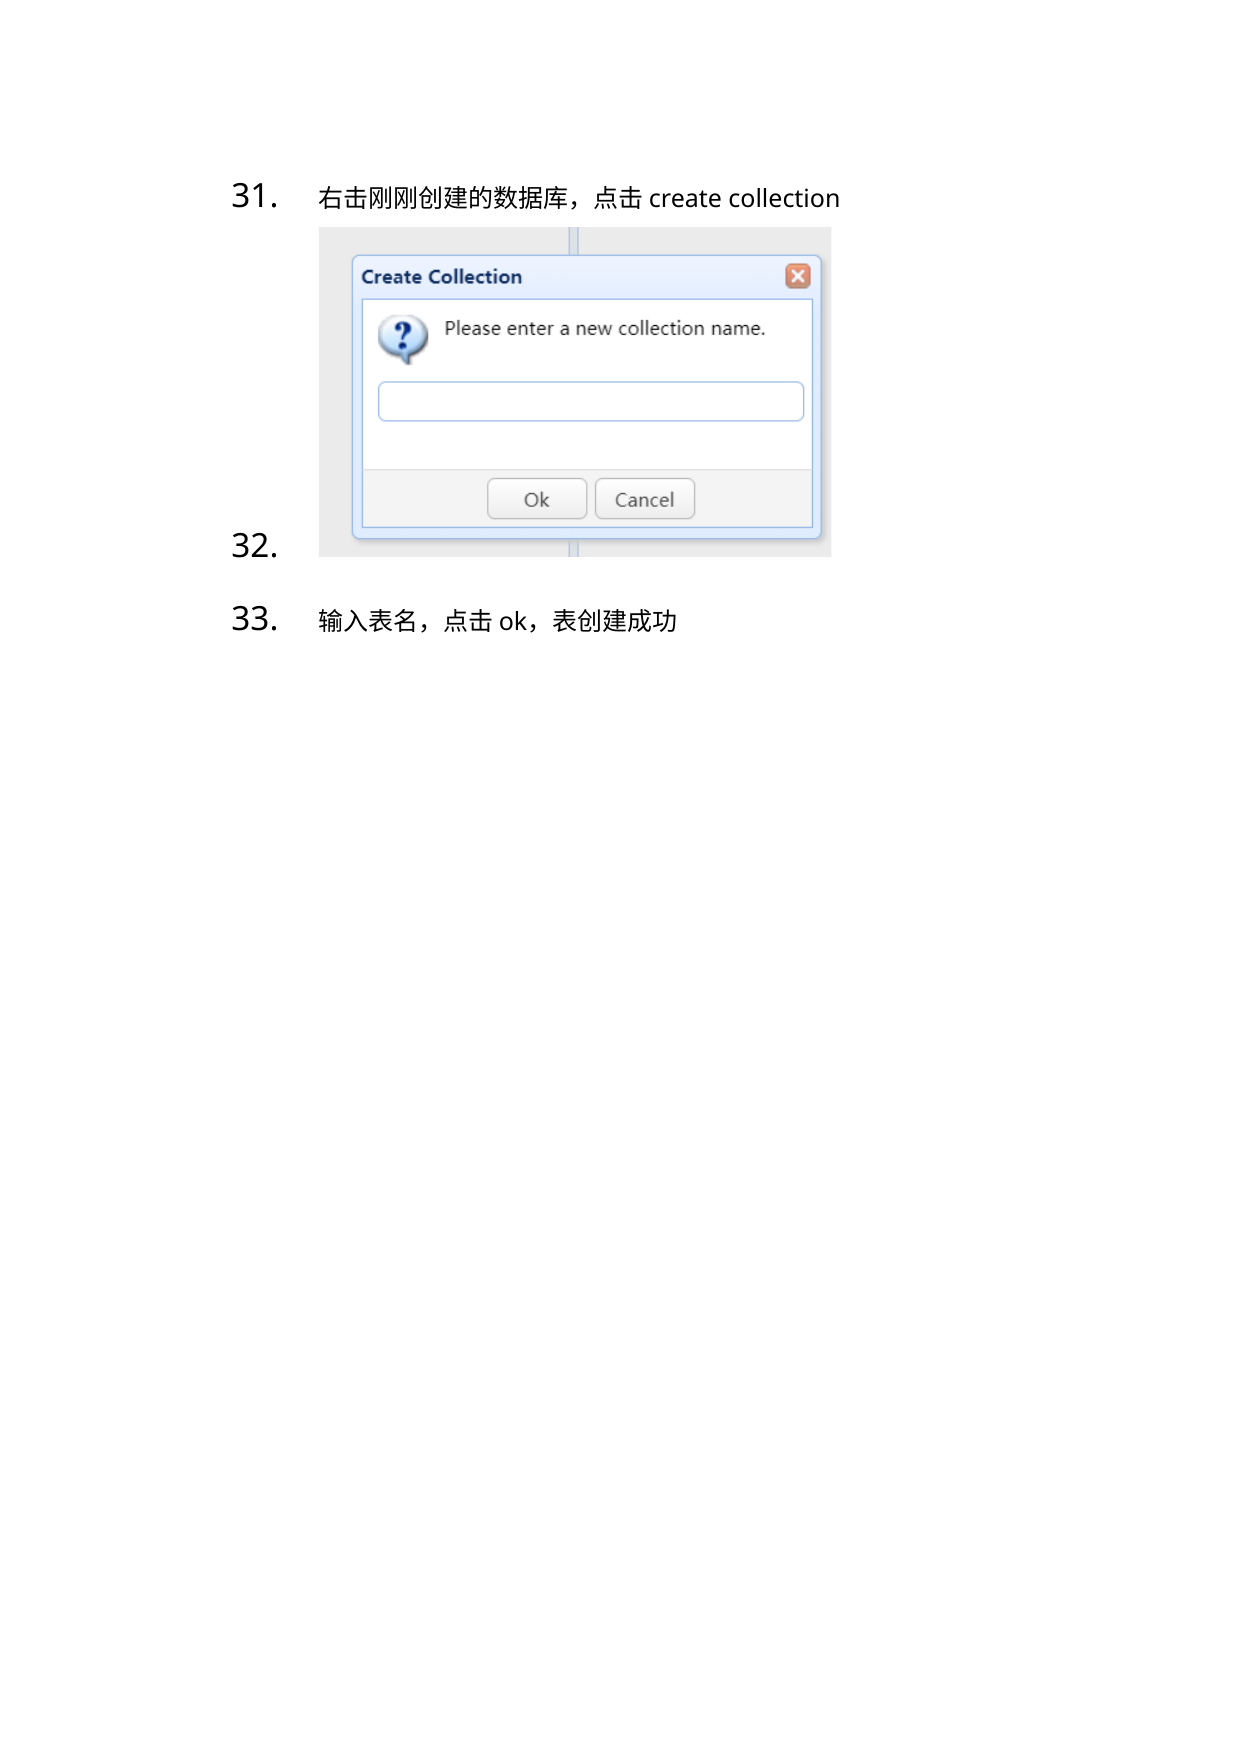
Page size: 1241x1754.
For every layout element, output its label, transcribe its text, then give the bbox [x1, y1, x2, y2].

picture [318, 227, 832, 557]
list 输入表名，点击ok，表创建成功 [231, 584, 1053, 649]
list 右击刚刚创建的数据库，点击create collection [231, 162, 1053, 227]
